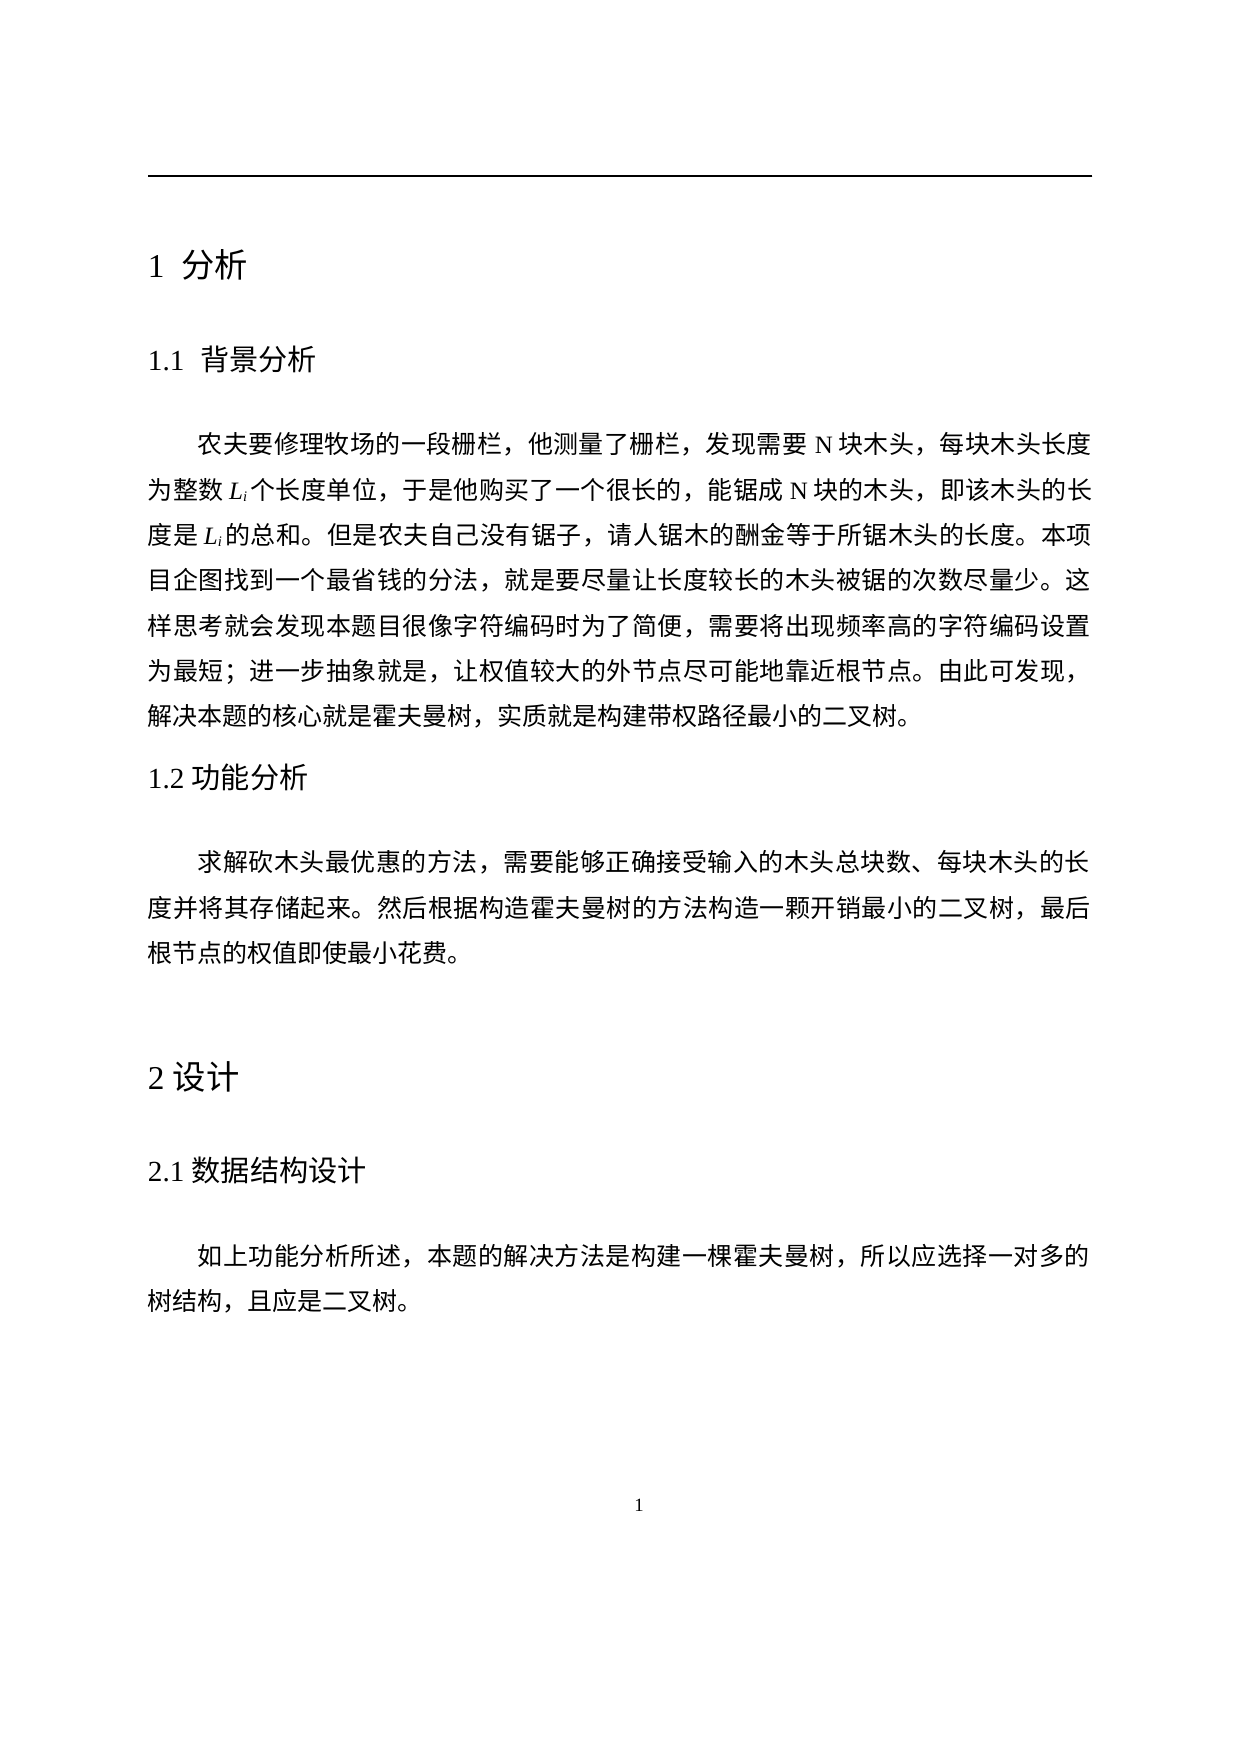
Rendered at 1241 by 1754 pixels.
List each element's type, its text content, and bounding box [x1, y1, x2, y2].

text 如上功能分析所述，本题的解决方法是构建一棵霍夫曼树，所以应选择一对多的树结构，且应是二叉树。 [148, 1236, 1092, 1318]
text 求解砍木头最优惠的方法，需要能够正确接受输入的木头总块数、每块木头的长度并将其存储起来。然后根据构造霍夫曼树的方法构造一颗开销最小的二叉树，最后根节点的权值即使最小花费。 [148, 843, 1092, 970]
subtitle 2.1 数据结构设计 [148, 1148, 1092, 1190]
subtitle 背景分析 [148, 336, 1092, 379]
subtitle 2 设计 [148, 1051, 1092, 1099]
text 农夫要修理牧场的一段栅栏，他测量了栅栏，发现需要N块木头，每块木头长度为整数Li个长度单位，于是他购买了一个很长的，能锯成N块的木头，即该木头的长度是Li的总和。但是农夫自己没有锯子，请人锯木的酬金等于所锯木头的长度。本项目企图找到一个最省钱的分法，就是要尽量让长度较长的木头被锯的次数尽量少。这样思考就会发现本题目很像字符编码时为了简便，需要将出现频率高的字符编码设置为最短；进一步抽象就是，让权值较大的外节点尽可能地靠近根节点。由此可发现，解决本题的核心就是霍夫曼树，实质就是构建带权路径最小的二叉树。 [148, 425, 1092, 733]
subtitle 1 分析 [148, 239, 1092, 287]
subtitle 1.2 功能分析 [148, 754, 1092, 797]
